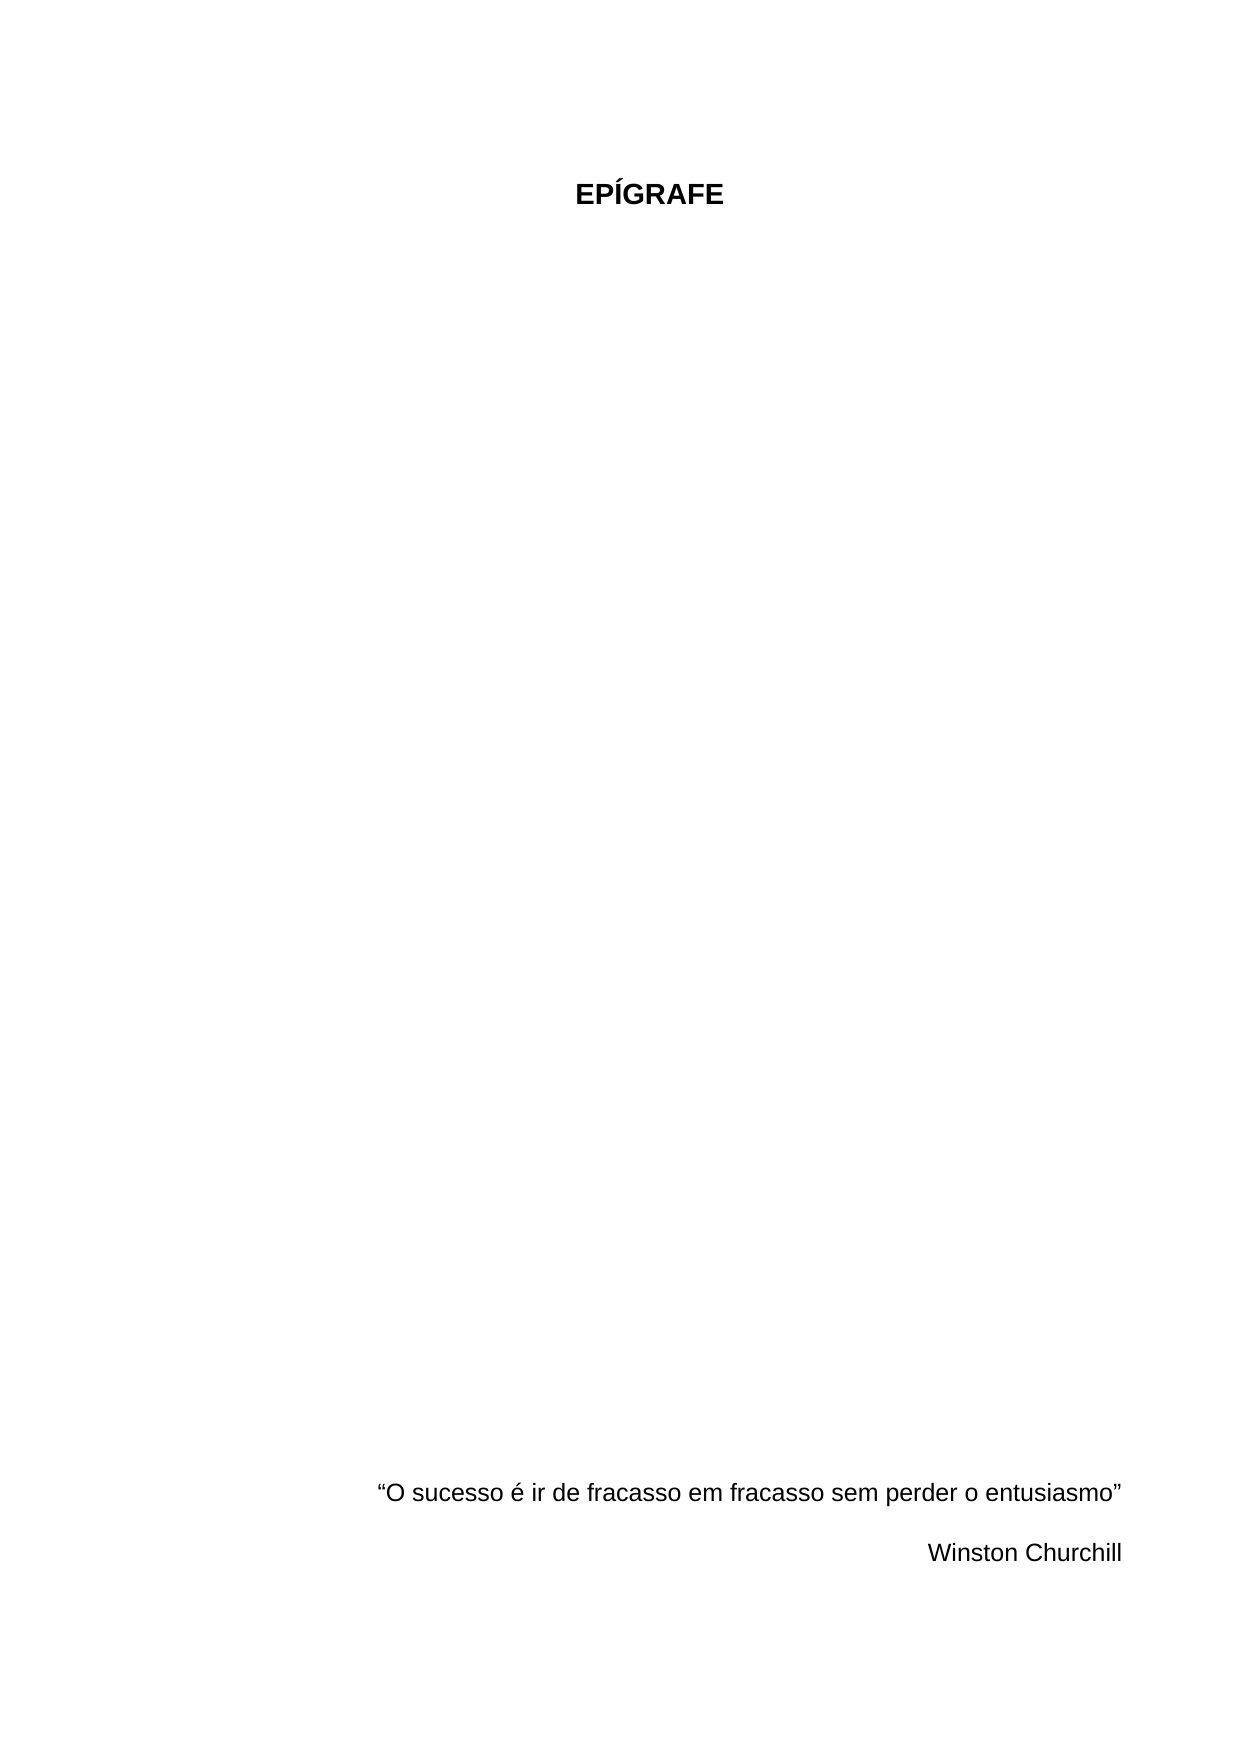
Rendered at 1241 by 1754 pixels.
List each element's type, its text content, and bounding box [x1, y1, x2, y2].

text Winston Churchill [177, 1537, 1122, 1566]
text EPÍGRAFE [177, 177, 1122, 211]
text “O sucesso é ir de fracasso em fracasso sem perder o entusiasmo” [177, 1478, 1122, 1506]
